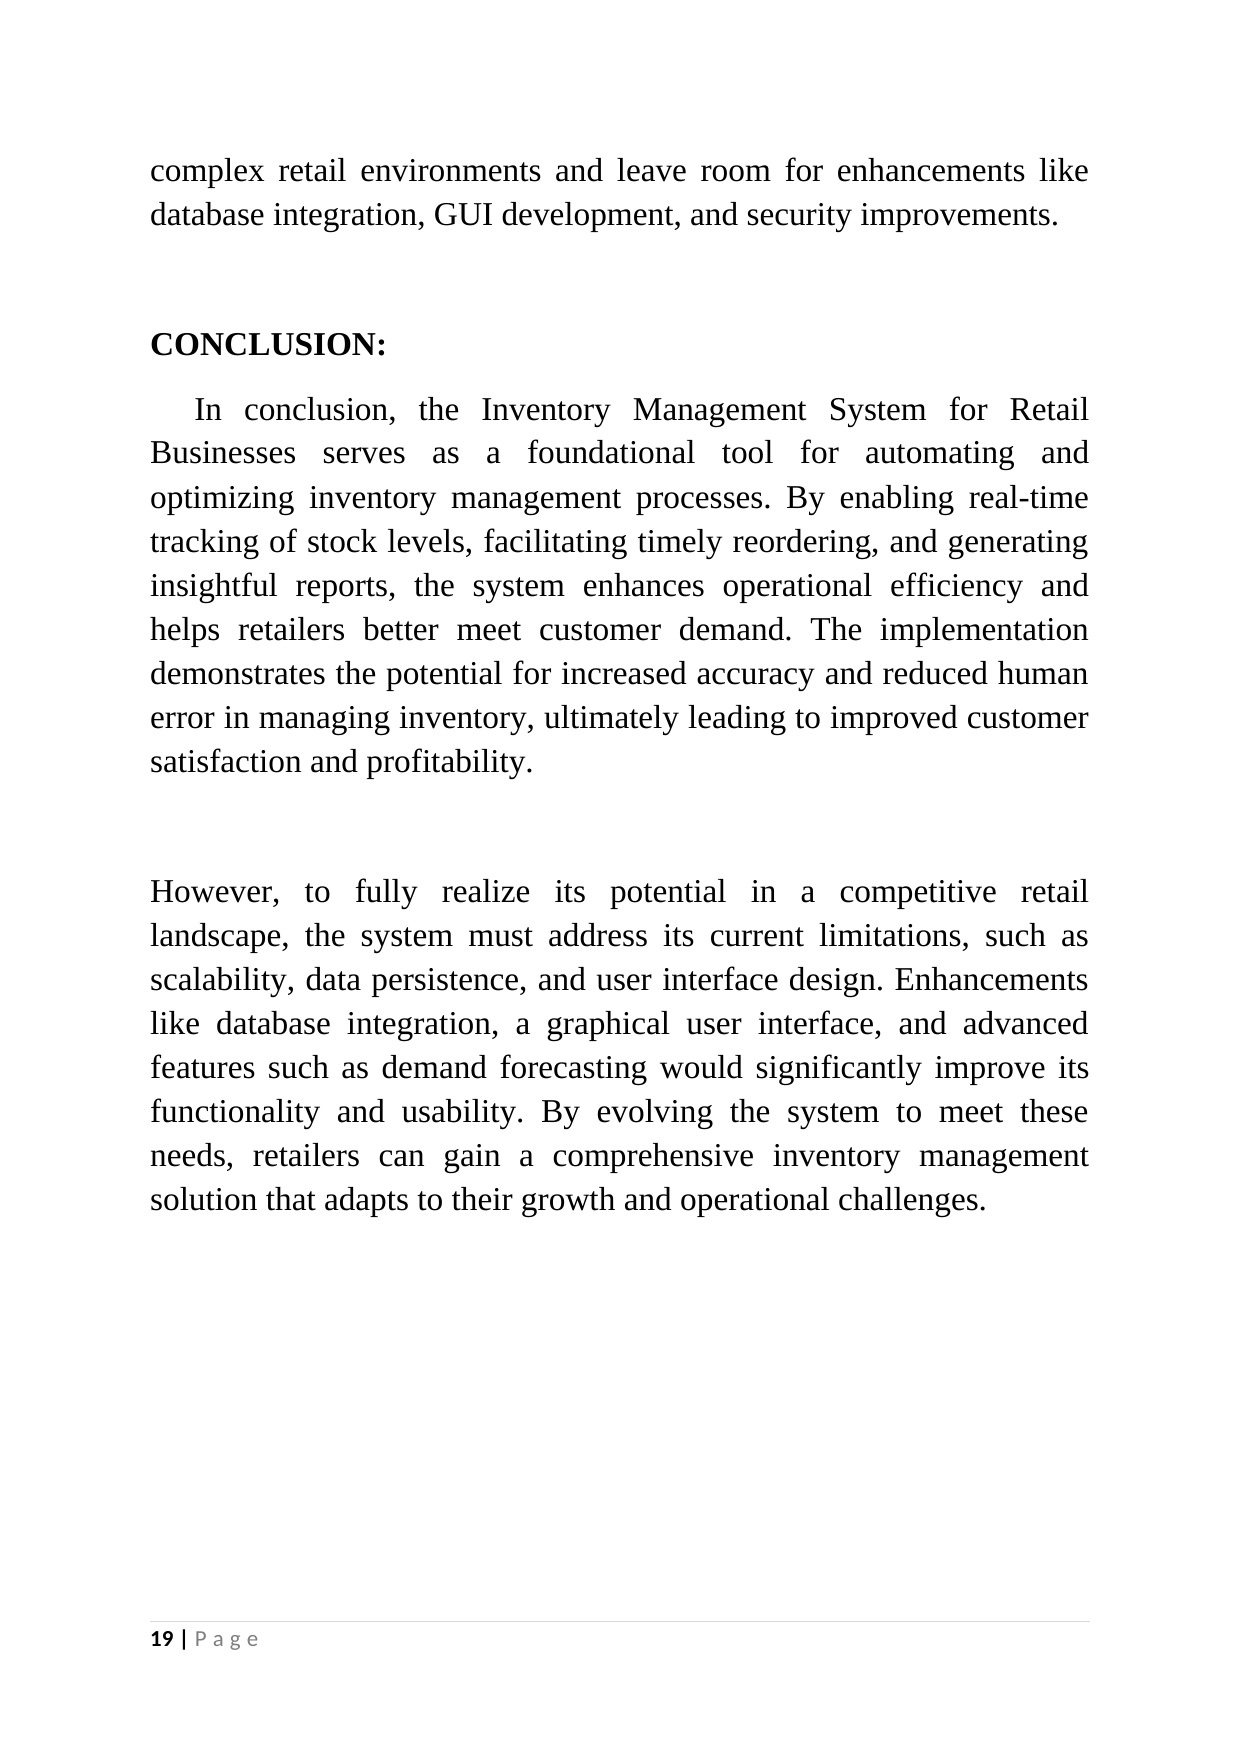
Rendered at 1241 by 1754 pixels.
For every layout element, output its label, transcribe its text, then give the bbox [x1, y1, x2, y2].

text However, to fully realize its potential in a competitive retail landscape, the system must address its current limitations, such as scalability, data persistence, and user interface design. Enhancements like database integration, a graphical user interface, and advanced features such as demand forecasting would significantly improve its functionality and usability. By evolving the system to meet these needs, retailers can gain a comprehensive inventory management solution that adapts to their growth and operational challenges. [150, 871, 1090, 1218]
text CONCLUSION: [150, 324, 1090, 362]
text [150, 150, 1090, 232]
text In conclusion, the Inventory Management System for Retail Businesses serves as a foundational tool for automating and optimizing inventory management processes. By enabling real-time tracking of stock levels, facilitating timely reordering, and generating insightful reports, the system enhances operational efficiency and helps retailers better meet customer demand. The implementation demonstrates the potential for increased accuracy and reduced human error in managing inventory, ultimately leading to improved customer satisfaction and profitability. [150, 389, 1090, 779]
